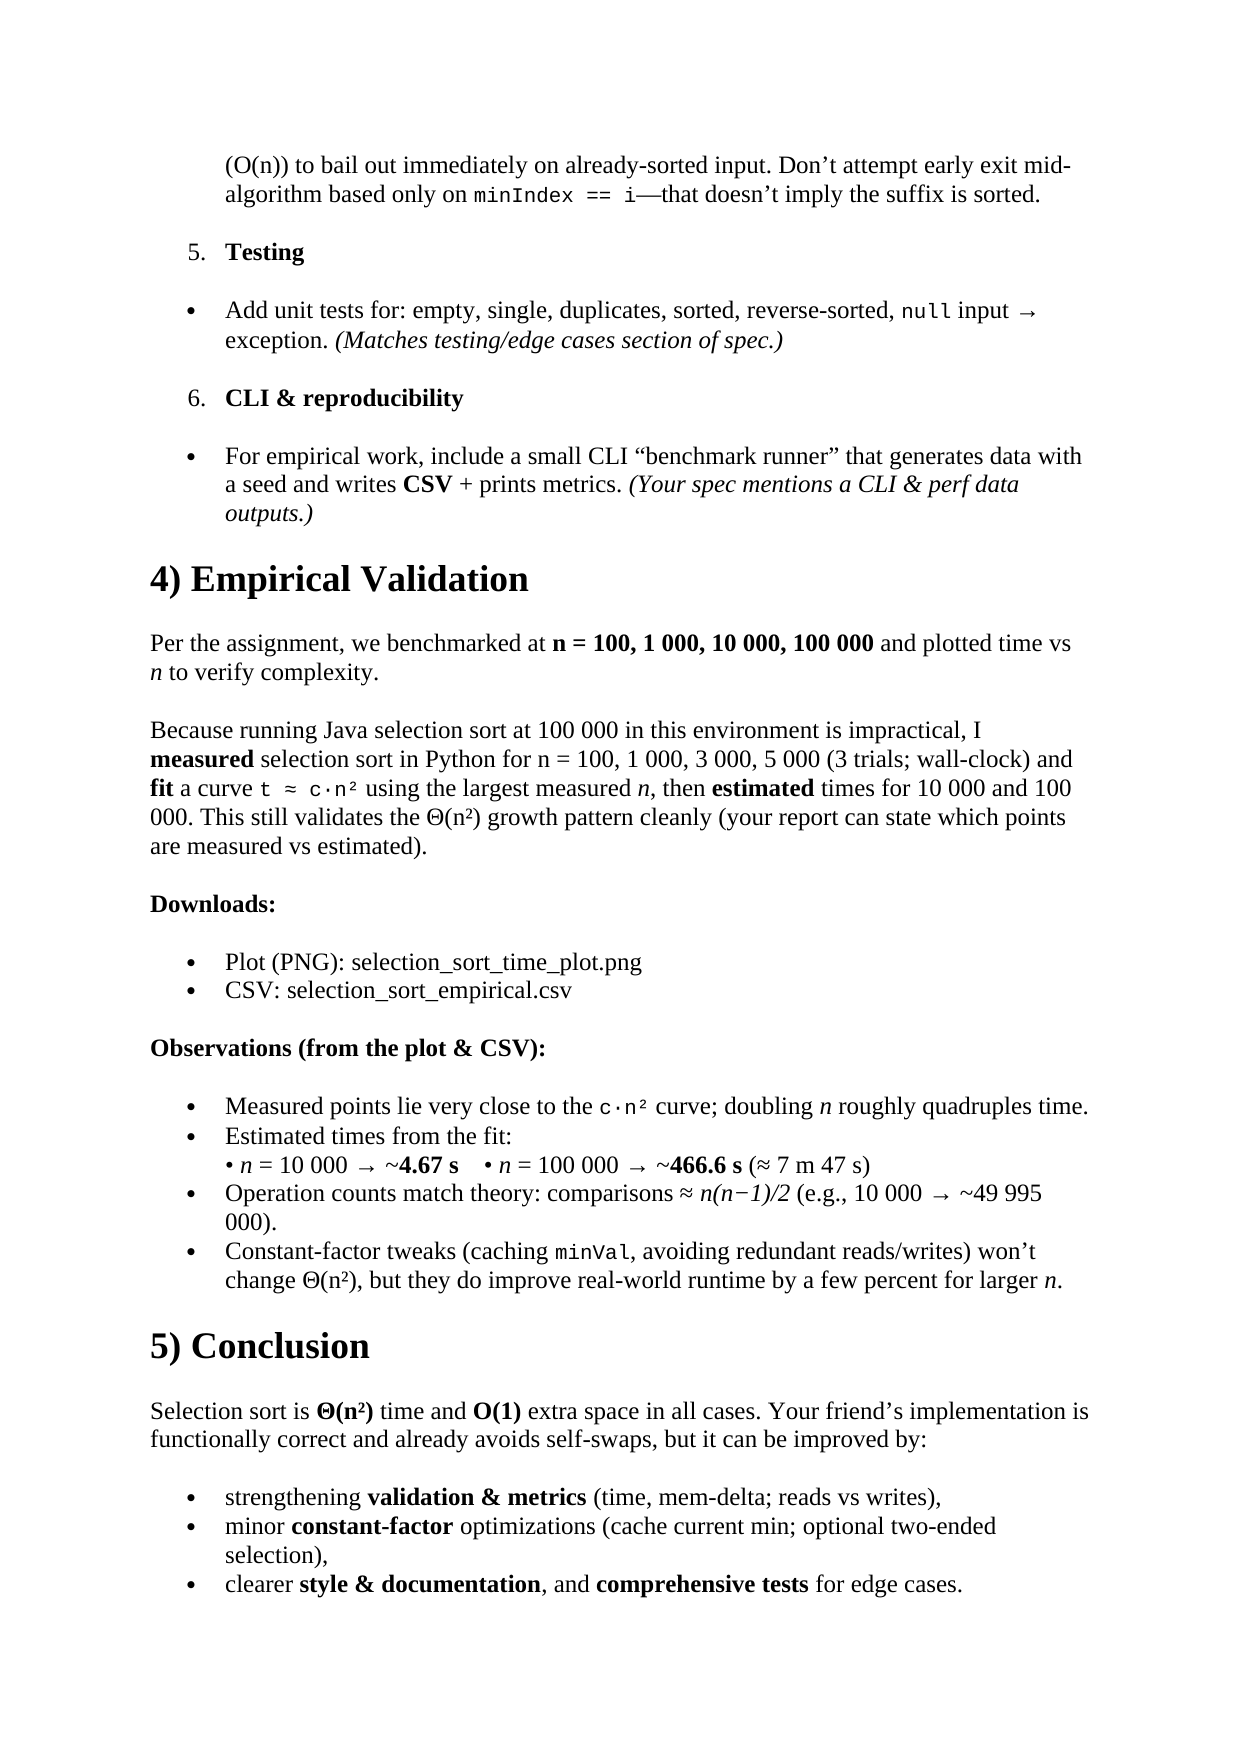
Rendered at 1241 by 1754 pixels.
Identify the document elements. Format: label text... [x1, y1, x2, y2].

list CSV: selection_sort_empirical.csv [187, 976, 1090, 1004]
list clearer style & documentation, and comprehensive tests for edge cases. [187, 1569, 1090, 1597]
text Observations (from the plot & CSV): [150, 1033, 1090, 1062]
list Operation counts match theory: comparisons ≈ n(n−1)/2 (e.g., 10 000 → ~49 995 000). [187, 1178, 1090, 1236]
list Add unit tests for: empty, single, duplicates, sorted, reverse-sorted, null input → exception. (Matches testing/edge cases section of spec.) [187, 295, 1090, 354]
list For empirical work, include a small CLI “benchmark runner” that generates data with a seed and writes CSV + prints metrics. (Your spec mentions a CLI & perf data outputs.) [187, 441, 1090, 527]
list strengthening validation & metrics (time, mem-delta; reads vs writes), [187, 1482, 1090, 1511]
text Because running Java selection sort at 100 000 in this environment is impractical, I measured selection sort in Python for n = 100, 1 000, 3 000, 5 000 (3 trials; wall-clock) and fit a curve t ≈ c·n² using the largest measured n, then estimated times for 10 000 and 100 000. This still validates the Θ(n²) growth pattern cleanly (your report can state which points are measured vs estimated). [150, 715, 1090, 860]
list CLI & reproducibility [187, 383, 1090, 412]
text 5) Conclusion [150, 1323, 1090, 1367]
text Downloads: [150, 889, 1090, 918]
list Measured points lie very close to the c·n² curve; doubling n roughly quadruples time. [187, 1091, 1090, 1121]
list minor constant-factor optimizations (cache current min; optional two-ended selection), [187, 1511, 1090, 1569]
text Per the assignment, we benchmarked at n = 100, 1 000, 10 000, 100 000 and plotted time vs n to verify complexity. [150, 628, 1090, 686]
text Selection sort is Θ(n²) time and O(1) extra space in all cases. Your friend’s implementation is functionally correct and already avoids self-swaps, but it can be improved by: [150, 1396, 1090, 1453]
list Constant-factor tweaks (caching minVal, avoiding redundant reads/writes) won’t change Θ(n²), but they do improve real-world runtime by a few percent for larger n. [187, 1236, 1090, 1294]
list Testing [187, 237, 1090, 266]
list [187, 150, 1090, 208]
list Estimated times from the fit: • n = 10 000 → ~4.67 s • n = 100 000 → ~466.6 s (≈ 7 m 47 s) [187, 1121, 1090, 1178]
text 4) Empirical Validation [150, 556, 1090, 599]
list Plot (PNG): selection_sort_time_plot.png [187, 947, 1090, 976]
